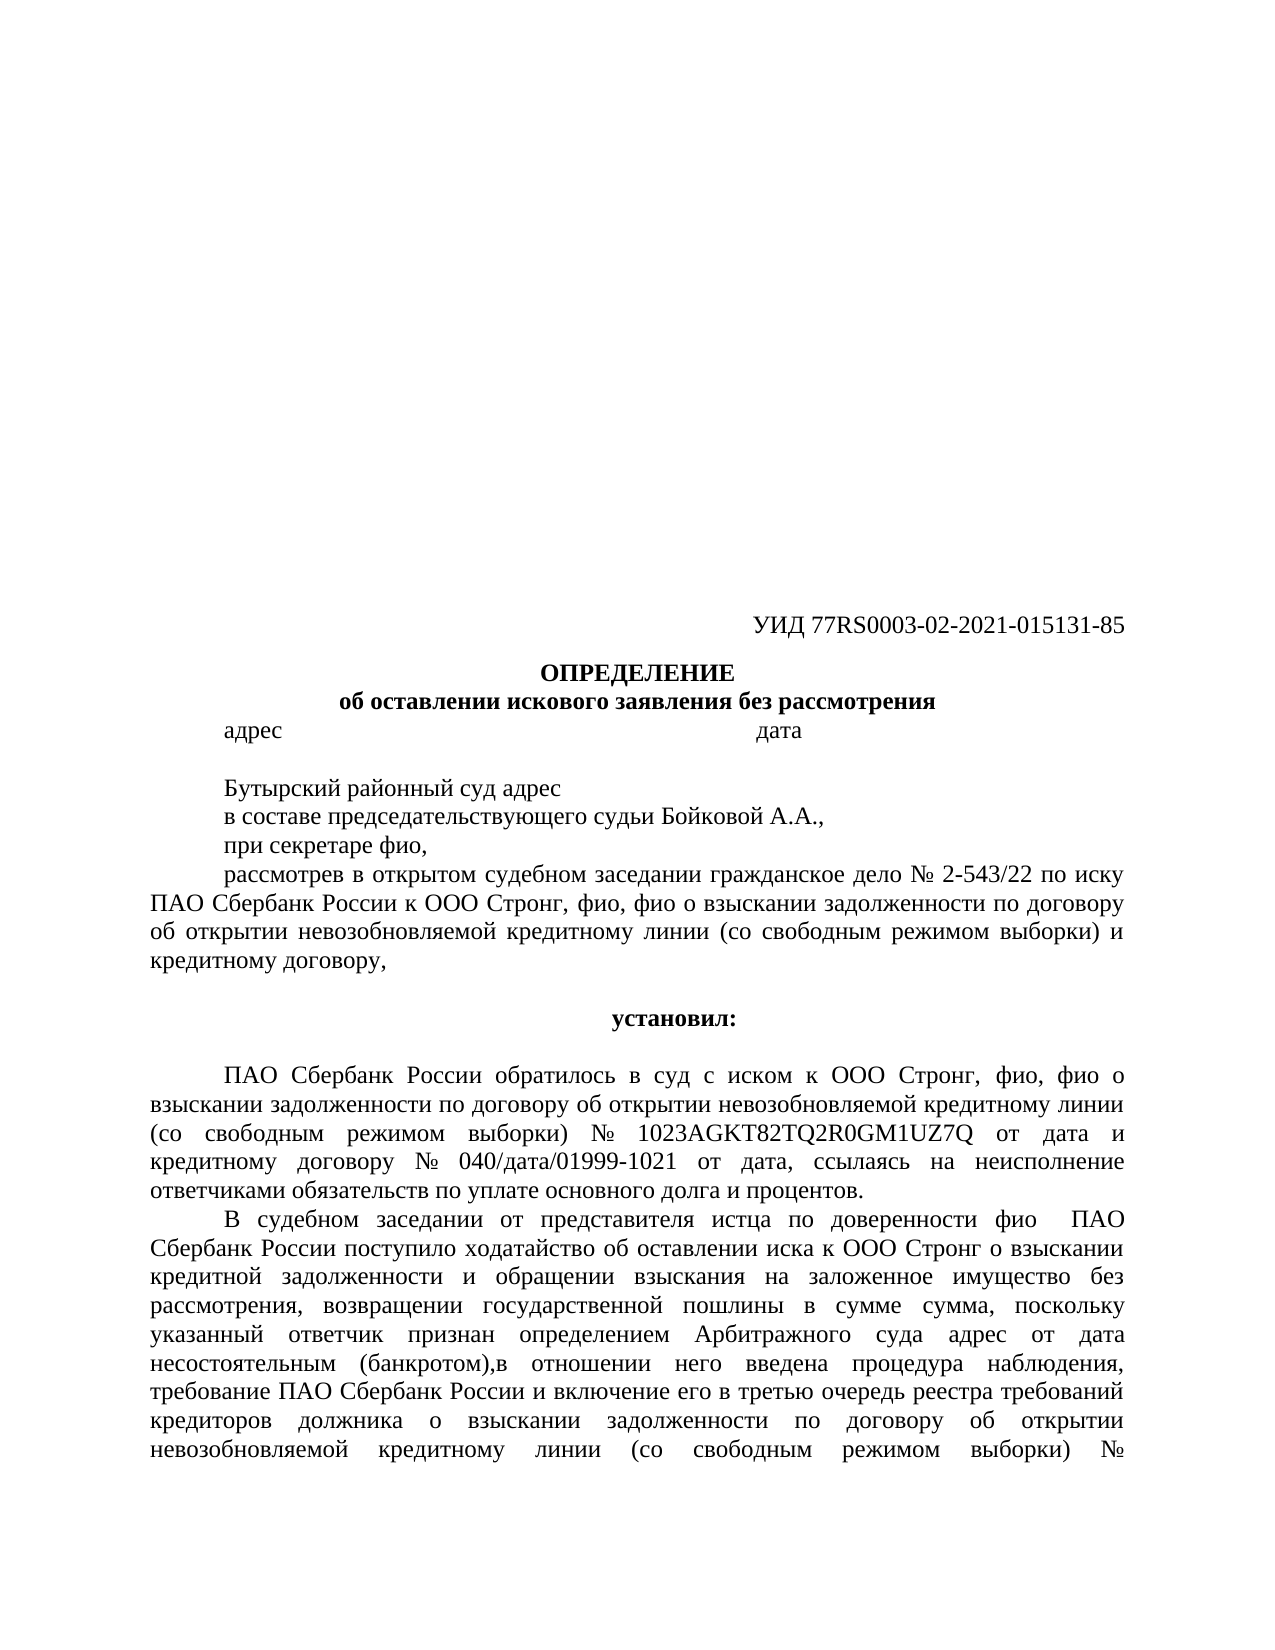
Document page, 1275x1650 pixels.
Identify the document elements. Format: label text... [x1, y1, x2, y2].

text установил: [150, 1003, 1125, 1031]
text в составе председательствующего судьи Бойковой А.А., [150, 801, 1125, 830]
text об оставлении искового заявления без рассмотрения [150, 686, 1125, 715]
text ПАО Сбербанк России обратилось в суд с иском к ООО Стронг, фио, фио о взыскании задолженности по договору об открытии невозобновляемой кредитному линии (со свободным режимом выборки) № 1023AGKT82TQ2R0GM1UZ7Q от дата и кредитному договору № 040/дата/01999-1021 от дата, ссылаясь на неисполнение ответчиками обязательств по уплате основного долга и процентов. [150, 1060, 1125, 1204]
text при секретаре фио, [150, 830, 1125, 859]
text ОПРЕДЕЛЕНИЕ [150, 658, 1125, 686]
text адрес дата [150, 715, 1125, 744]
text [150, 1204, 1125, 1463]
text Бутырский районный суд адрес [150, 773, 1125, 801]
text УИД 77RS0003-02-2021-015131-85 [150, 610, 1125, 639]
text рассмотрев в открытом судебном заседании гражданское дело № 2-543/22 по иску ПАО Сбербанк России к ООО Стронг, фио, фио о взыскании задолженности по договору об открытии невозобновляемой кредитному линии (со свободным режимом выборки) и кредитному договору, [150, 859, 1125, 974]
